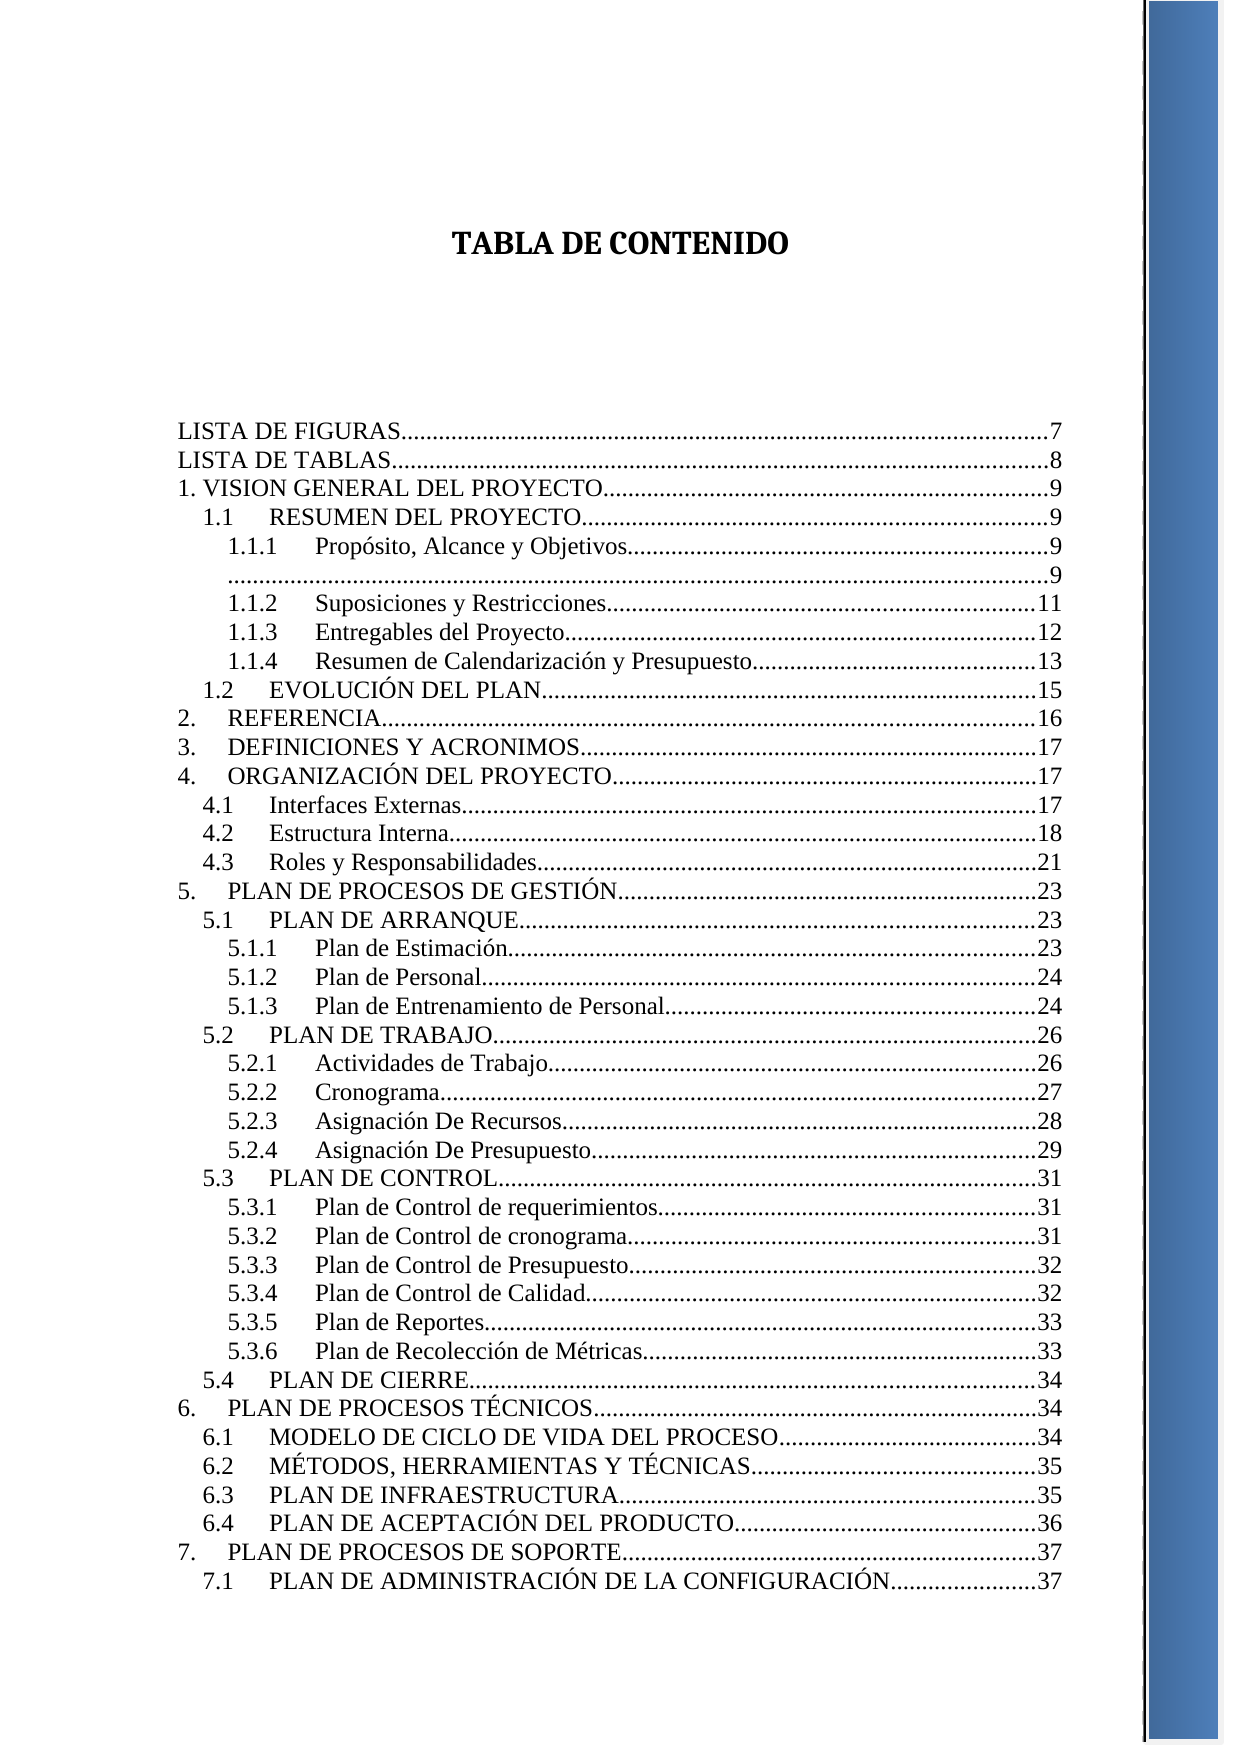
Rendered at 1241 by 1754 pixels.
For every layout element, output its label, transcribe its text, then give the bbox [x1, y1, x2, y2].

text 6.2 Métodos, Herramientas y Técnicas 35 [202, 1451, 1063, 1480]
text 4. ORGANIZACIÓN DEL PROYECTO 17 [177, 761, 1063, 790]
text 9 [227, 560, 1063, 588]
text 5.3.3 Plan de Control de Presupuesto 32 [227, 1250, 1063, 1278]
picture [1142, 0, 1146, 1742]
text 5. PLAN DE PROCESOS DE GESTIÓN 23 [177, 876, 1063, 905]
text 5.2.2 Cronograma 27 [227, 1077, 1063, 1106]
text 5.3.4 Plan de Control de Calidad 32 [227, 1278, 1063, 1307]
text 4.3 Roles y Responsabilidades 21 [202, 847, 1063, 876]
text 1.1.3 Entregables del Proyecto 12 [227, 617, 1063, 646]
text 7. PLAN DE PROCESOS DE SOPORTE 37 [177, 1537, 1063, 1566]
text 7.1 PLAN DE ADMINISTRACIÓN DE LA CONFIGURACIÓN 37 [202, 1566, 1063, 1595]
text 1.2 EVOLUCIÓN DEL PLAN 15 [202, 675, 1063, 703]
text 6.3 Plan de Infraestructura 35 [202, 1480, 1063, 1508]
text 1.1.2 Suposiciones y Restricciones 11 [227, 588, 1063, 617]
text TABLA DE CONTENIDO [177, 224, 1063, 263]
text 5.2 PLAN DE TRABAJO 26 [202, 1020, 1063, 1048]
text 4.2 Estructura Interna 18 [202, 818, 1063, 847]
text 5.4 PLAN DE CIERRE 34 [202, 1365, 1063, 1393]
text 5.2.1 Actividades de Trabajo 26 [227, 1048, 1063, 1077]
text LISTA DE TABLAS 8 [177, 445, 1063, 473]
text 5.3.1 Plan de Control de requerimientos 31 [227, 1192, 1063, 1221]
text 5.2.4 Asignación De Presupuesto 29 [227, 1135, 1063, 1163]
text 3. DEFINICIONES Y ACRONIMOS 17 [177, 732, 1063, 761]
text 5.1 PLAN DE ARRANQUE 23 [202, 905, 1063, 933]
text 5.2.3 Asignación De Recursos 28 [227, 1106, 1063, 1135]
text 5.3 PLAN DE CONTROL 31 [202, 1163, 1063, 1192]
text 4.1 Interfaces Externas 17 [202, 790, 1063, 818]
text 5.3.6 Plan de Recolección de Métricas 33 [227, 1336, 1063, 1365]
text 2. REFERENCIA 16 [177, 703, 1063, 732]
text 1.1.4 Resumen de Calendarización y Presupuesto 13 [227, 646, 1063, 675]
text 5.1.2 Plan de Personal 24 [227, 962, 1063, 991]
text 1. VISION GENERAL DEL PROYECTO 9 [177, 473, 1063, 502]
text 1.1 RESUMEN DEL PROYECTO 9 [202, 502, 1063, 531]
text 5.1.1 Plan de Estimación 23 [227, 933, 1063, 962]
text 6.1 MODELO DE CICLO DE VIDA DEL PROCESO 34 [202, 1422, 1063, 1451]
text 5.3.5 Plan de Reportes 33 [227, 1307, 1063, 1336]
text 1.1.1 Propósito, Alcance y Objetivos 9 [227, 531, 1063, 560]
text 6. PLAN DE PROCESOS TÉCNICOS 34 [177, 1393, 1063, 1422]
text LISTA DE FIGURAS 7 [177, 416, 1063, 445]
text 5.1.3 Plan de Entrenamiento de Personal 24 [227, 991, 1063, 1020]
text 5.3.2 Plan de Control de cronograma 31 [227, 1221, 1063, 1250]
text 6.4 Plan de Aceptación del Producto 36 [202, 1508, 1063, 1537]
